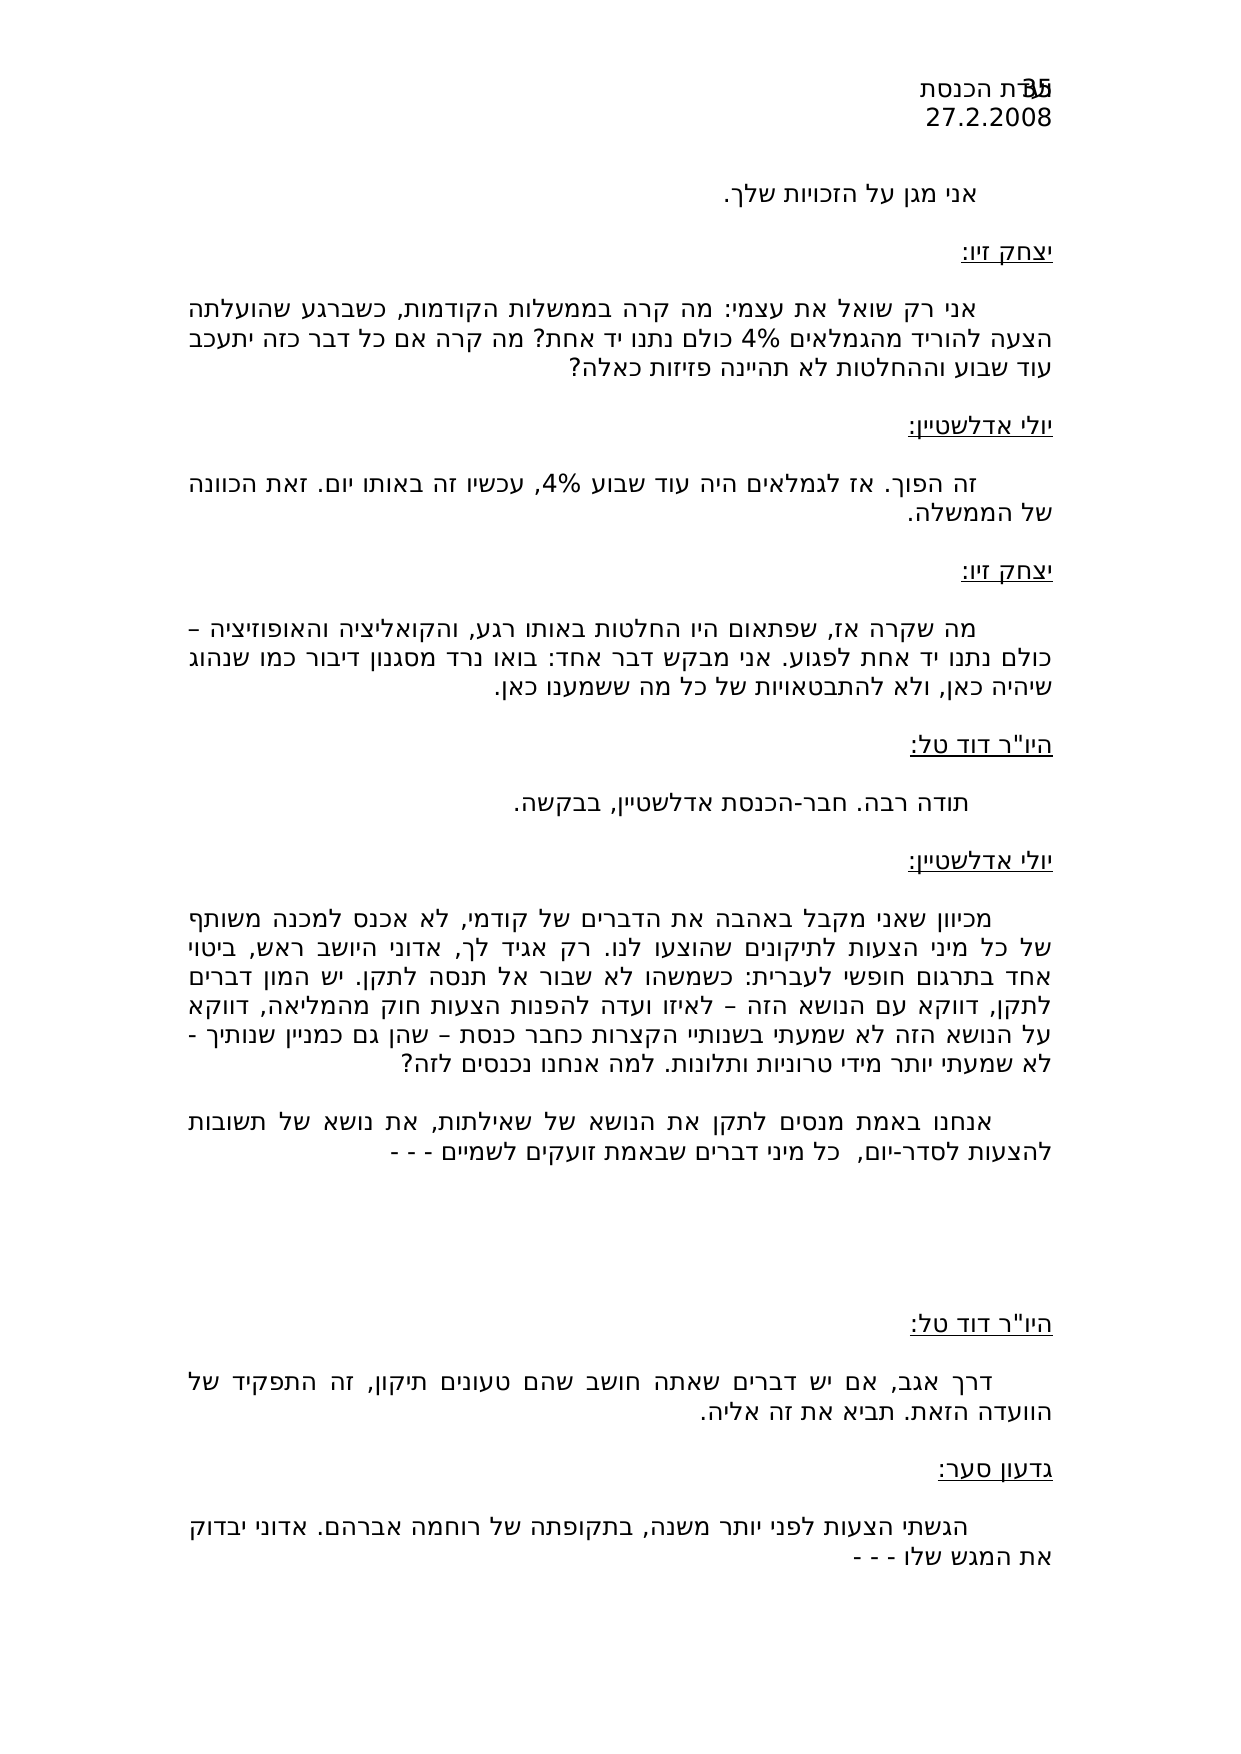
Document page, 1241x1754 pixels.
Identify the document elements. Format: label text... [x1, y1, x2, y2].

text זה הפוך. אז לגמלאים היה עוד שבוע 4%, עכשיו זה באותו יום. זאת הכוונה של הממשלה. [187, 469, 1053, 527]
text דרך אגב, אם יש דברים שאתה חושב שהם טעונים תיקון, זה התפקיד של הוועדה הזאת. תביא את זה אליה. [187, 1367, 1053, 1426]
text אנחנו באמת מנסים לתקן את הנושא של שאילתות, את נושא של תשובות להצעות לסדר-יום, כל מיני דברים שבאמת זועקים לשמיים - - - [187, 1107, 1053, 1166]
text גדעון סער: [187, 1454, 1053, 1484]
text אני רק שואל את עצמי: מה קרה בממשלות הקודמות, כשברגע שהועלתה הצעה להוריד מהגמלאים 4% כולם נתנו יד אחת? מה קרה אם כל דבר כזה יתעכב עוד שבוע וההחלטות לא תהיינה פזיזות כאלה? [187, 294, 1053, 382]
subtitle יצחק זיו: [187, 556, 1053, 585]
text היו"ר דוד טל: [187, 1309, 1053, 1339]
text מכיוון שאני מקבל באהבה את הדברים של קודמי, לא אכנס למכנה משותף של כל מיני הצעות לתיקונים שהוצעו לנו. רק אגיד לך, אדוני היושב ראש, ביטוי אחד בתרגום חופשי לעברית: כשמשהו לא שבור אל תנסה לתקן. יש המון דברים לתקן, דווקא עם הנושא הזה – לאיזו ועדה להפנות הצעות חוק מהמליאה, דווקא על הנושא הזה לא שמעתי בשנותיי הקצרות כחבר כנסת – שהן גם כמניין שנותיך - לא שמעתי יותר מידי טרוניות ותלונות. למה אנחנו נכנסים לזה? [187, 904, 1053, 1079]
text מה שקרה אז, שפתאום היו החלטות באותו רגע, והקואליציה והאופוזיציה – כולם נתנו יד אחת לפגוע. אני מבקש דבר אחד: בואו נרד מסגנון דיבור כמו שנהוג שיהיה כאן, ולא להתבטאויות של כל מה ששמענו כאן. [187, 614, 1053, 701]
text יולי אדלשטיין: [187, 846, 1053, 875]
subtitle יצחק זיו: [187, 237, 1053, 266]
text הגשתי הצעות לפני יותר משנה, בתקופתה של רוחמה אברהם. אדוני יבדוק את המגש שלו - - - [187, 1512, 1053, 1571]
text יולי אדלשטיין: [187, 411, 1053, 440]
text היו"ר דוד טל: [187, 730, 1053, 759]
text תודה רבה. חבר-הכנסת אדלשטיין, בבקשה. [187, 788, 1053, 817]
text אני מגן על הזכויות שלך. [187, 179, 1053, 208]
